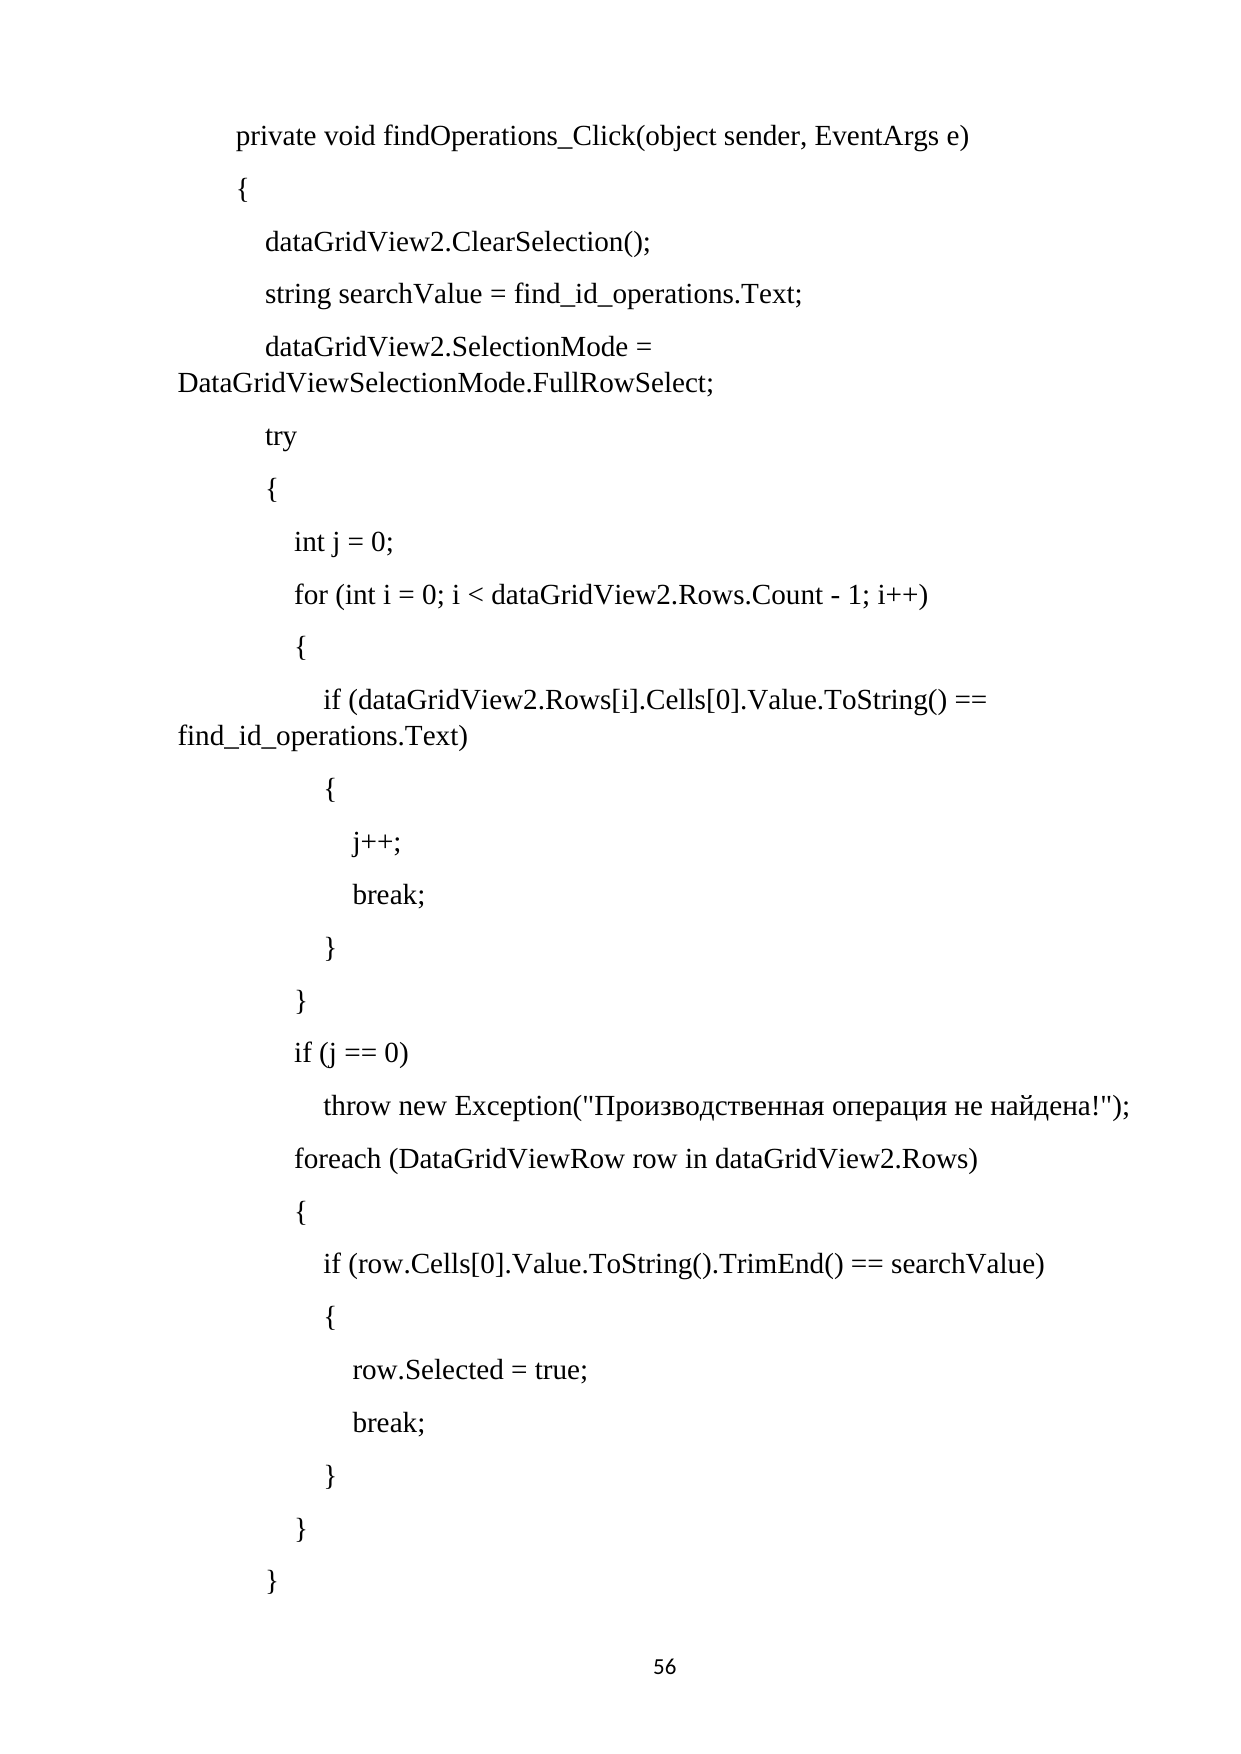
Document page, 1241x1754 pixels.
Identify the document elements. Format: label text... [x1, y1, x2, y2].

text } [177, 1563, 1152, 1597]
text try [177, 418, 1152, 452]
text string searchValue = find_id_operations.Text; [177, 277, 1152, 310]
text { [177, 1299, 1152, 1333]
text { [177, 171, 1152, 204]
text int j = 0; [177, 524, 1152, 557]
text { [177, 771, 1152, 805]
text row.Selected = true; [177, 1352, 1152, 1386]
text throw new Exception("Производственная операция не найдена!"); [177, 1088, 1152, 1122]
text private void findOperations_Click(object sender, EventArgs e) [177, 118, 1152, 152]
text { [177, 629, 1152, 663]
text if (dataGridView2.Rows[i].Cells[0].Value.ToString() == find_id_operations.Text) [177, 682, 1152, 752]
text } [177, 1458, 1152, 1491]
text j++; [177, 824, 1152, 858]
text } [177, 930, 1152, 963]
text break; [177, 1405, 1152, 1439]
text dataGridView2.ClearSelection(); [177, 224, 1152, 257]
text } [177, 1511, 1152, 1544]
text { [177, 471, 1152, 505]
text dataGridView2.SelectionMode = DataGridViewSelectionMode.FullRowSelect; [177, 329, 1152, 399]
text } [177, 983, 1152, 1016]
text foreach (DataGridViewRow row in dataGridView2.Rows) [177, 1141, 1152, 1174]
text if (row.Cells[0].Value.ToString().TrimEnd() == searchValue) [177, 1247, 1152, 1280]
text for (int i = 0; i < dataGridView2.Rows.Count - 1; i++) [177, 577, 1152, 610]
text { [177, 1194, 1152, 1227]
text if (j == 0) [177, 1035, 1152, 1069]
text break; [177, 877, 1152, 911]
